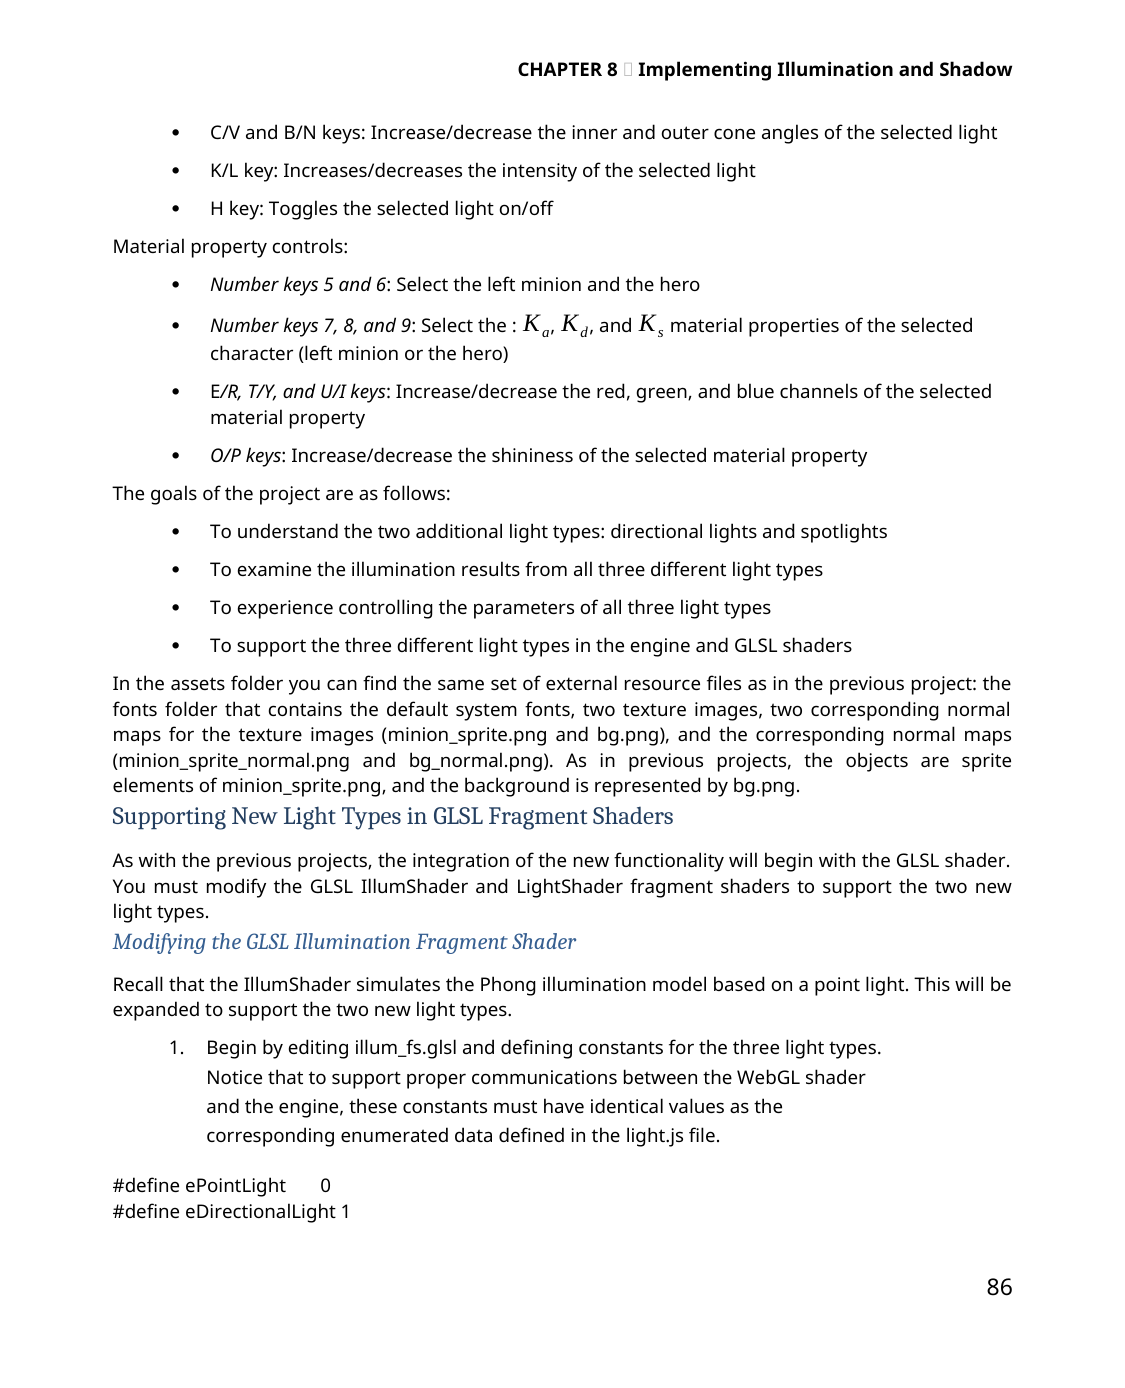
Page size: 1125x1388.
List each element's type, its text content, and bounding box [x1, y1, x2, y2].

subtitle Supporting New Light Types in GLSL Fragment Shaders [112, 802, 1012, 831]
text To understand the two additional light types: directional lights and spotlights [172, 518, 1012, 544]
subtitle Modifying the GLSL Illumination Fragment Shader [112, 928, 1012, 955]
text Number keys 7, 8, and 9: Select the : , , and material properties of the selected character (left minion or the hero) [172, 309, 1012, 366]
list Begin by editing illum_fs.glsl and defining constants for the three light types. Notice that to support proper communications between the WebGL shader and the engine, these constants must have identical values as the corresponding enumerated data defined in the light.js file. [169, 1035, 892, 1148]
text Number keys 5 and 6: Select the left minion and the hero [172, 271, 1012, 297]
text #define eDirectionalLight 1 [112, 1198, 1012, 1224]
text C/V and B/N keys: Increase/decrease the inner and outer cone angles of the selected light [172, 119, 1012, 145]
text To examine the illumination results from all three different light types [172, 556, 1012, 582]
text To experience controlling the parameters of all three light types [172, 594, 1012, 620]
text K/L key: Increases/decreases the intensity of the selected light [172, 157, 1012, 183]
text #define ePointLight 0 [112, 1173, 1012, 1198]
text The goals of the project are as follows: [112, 480, 1012, 506]
text As with the previous projects, the integration of the new functionality will begin with the GLSL shader. You must modify the GLSL IllumShader and LightShader fragment shaders to support the two new light types. [112, 848, 1012, 924]
text H key: Toggles the selected light on/off [172, 195, 1012, 221]
text To support the three different light types in the engine and GLSL shaders [172, 632, 1012, 658]
text Material property controls: [112, 233, 1012, 259]
text E/R, T/Y, and U/I keys: Increase/decrease the red, green, and blue channels of the selected material property [172, 379, 1012, 430]
text In the assets folder you can find the same set of external resource files as in the previous project: the fonts folder that contains the default system fonts, two texture images, two corresponding normal maps for the texture images (minion_sprite.png and bg.png), and the corresponding normal maps (minion_sprite_normal.png and bg_normal.png). As in previous projects, the objects are sprite elements of minion_sprite.png, and the background is represented by bg.png. [112, 670, 1012, 798]
text O/P keys: Increase/decrease the shininess of the selected material property [172, 442, 1012, 468]
text Recall that the IllumShader simulates the Phong illumination model based on a point light. This will be expanded to support the two new light types. [112, 971, 1012, 1022]
